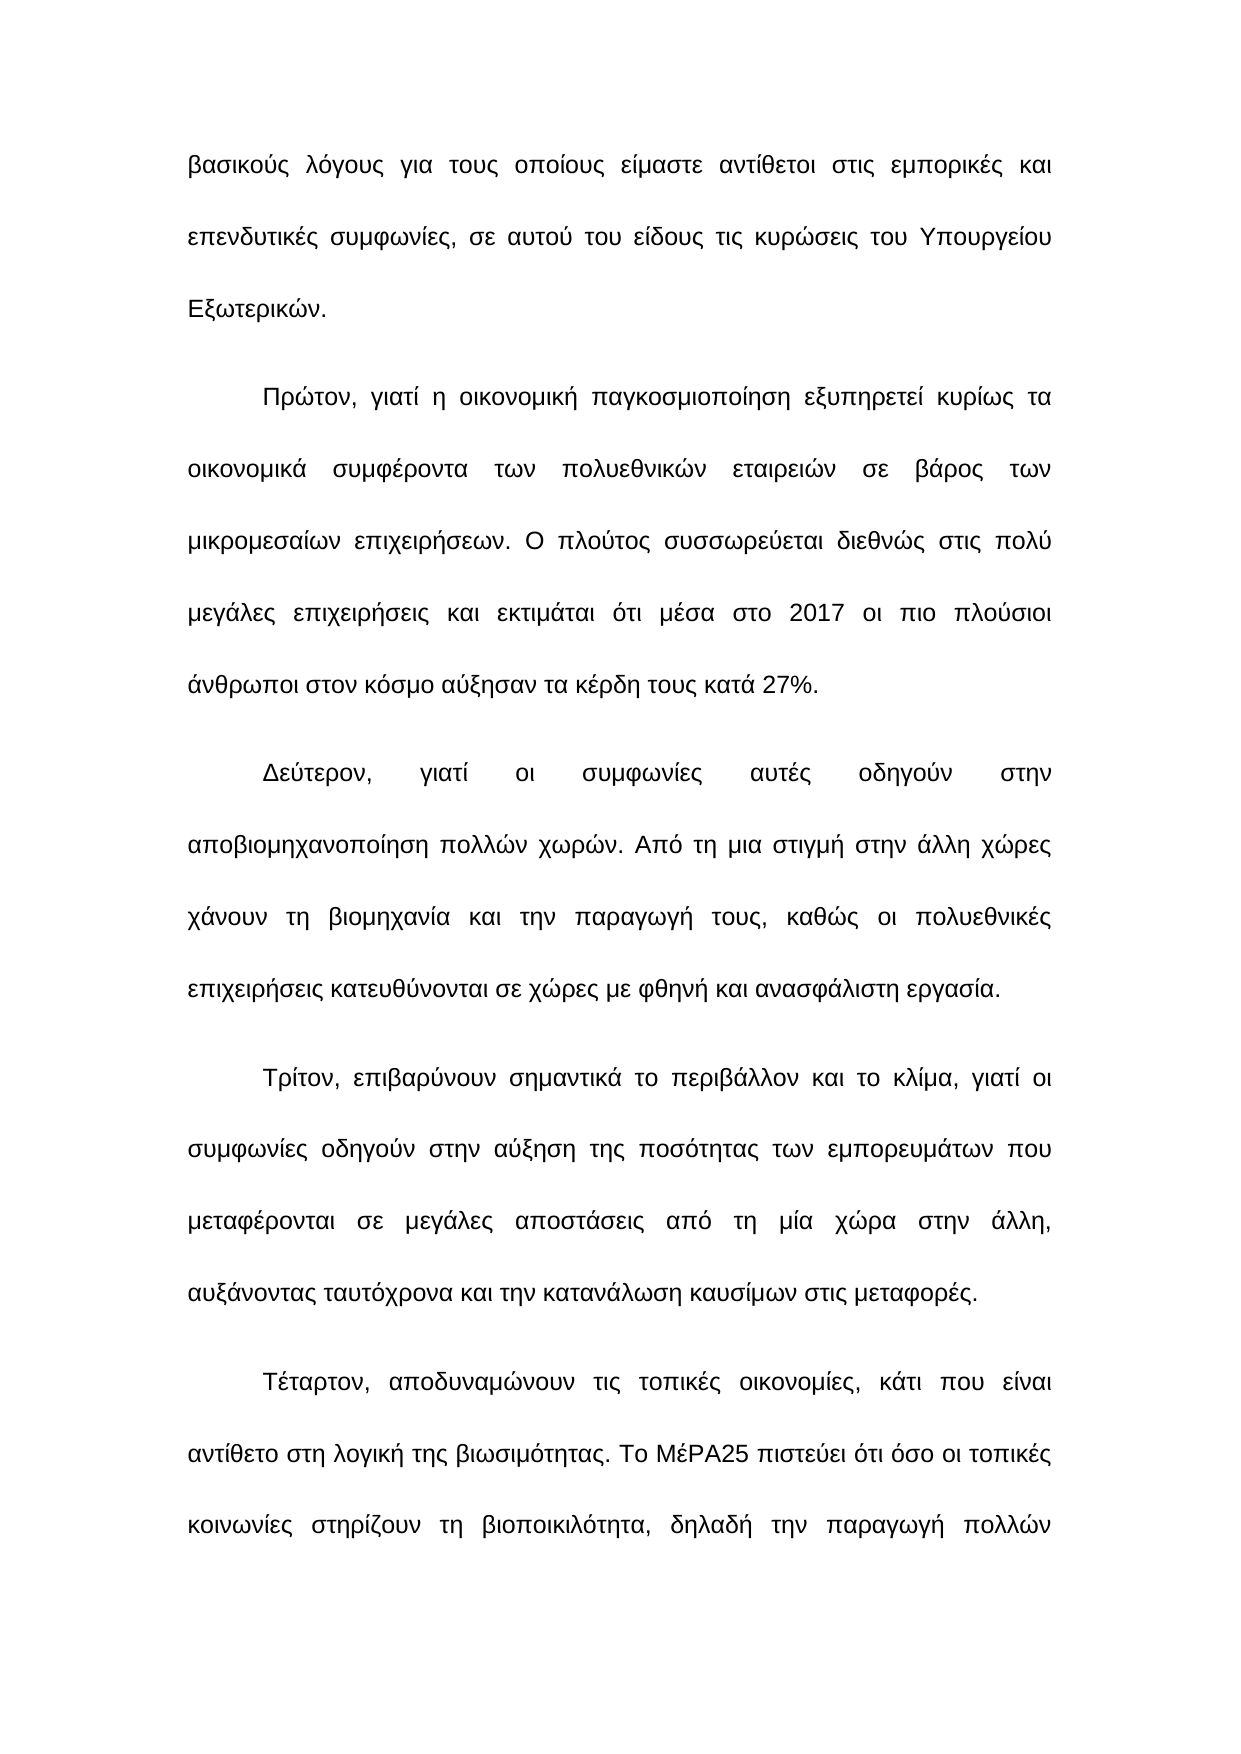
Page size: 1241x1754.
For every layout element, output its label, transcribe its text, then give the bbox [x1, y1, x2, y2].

text Πρώτον, γιατί η οικονομική παγκοσμιοποίηση εξυπηρετεί κυρίως τα οικονομικά συμφέροντα των πολυεθνικών εταιρειών σε βάρος των μικρομεσαίων επιχειρήσεων. Ο πλούτος συσσωρεύεται διεθνώς στις πολύ μεγάλες επιχειρήσεις και εκτιμάται ότι μέσα στο 2017 οι πιο πλούσιοι άνθρωποι στον κόσμο αύξησαν τα κέρδη τους κατά 27%. [187, 382, 1053, 698]
text Τρίτον, επιβαρύνουν σημαντικά το περιβάλλον και το κλίμα, γιατί οι συμφωνίες οδηγούν στην αύξηση της ποσότητας των εμπορευμάτων που μεταφέρονται σε μεγάλες αποστάσεις από τη μία χώρα στην άλλη, αυξάνοντας ταυτόχρονα και την κατανάλωση καυσίμων στις μεταφορές. [187, 1062, 1053, 1307]
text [187, 1367, 1053, 1539]
text Δεύτερον, γιατί οι συμφωνίες αυτές οδηγούν στην αποβιομηχανοποίηση πολλών χωρών. Από τη μια στιγμή στην άλλη χώρες χάνουν τη βιομηχανία και την παραγωγή τους, καθώς οι πολυεθνικές επιχειρήσεις κατευθύνονται σε χώρες με φθηνή και ανασφάλιστη εργασία. [187, 758, 1053, 1003]
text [187, 150, 1053, 322]
